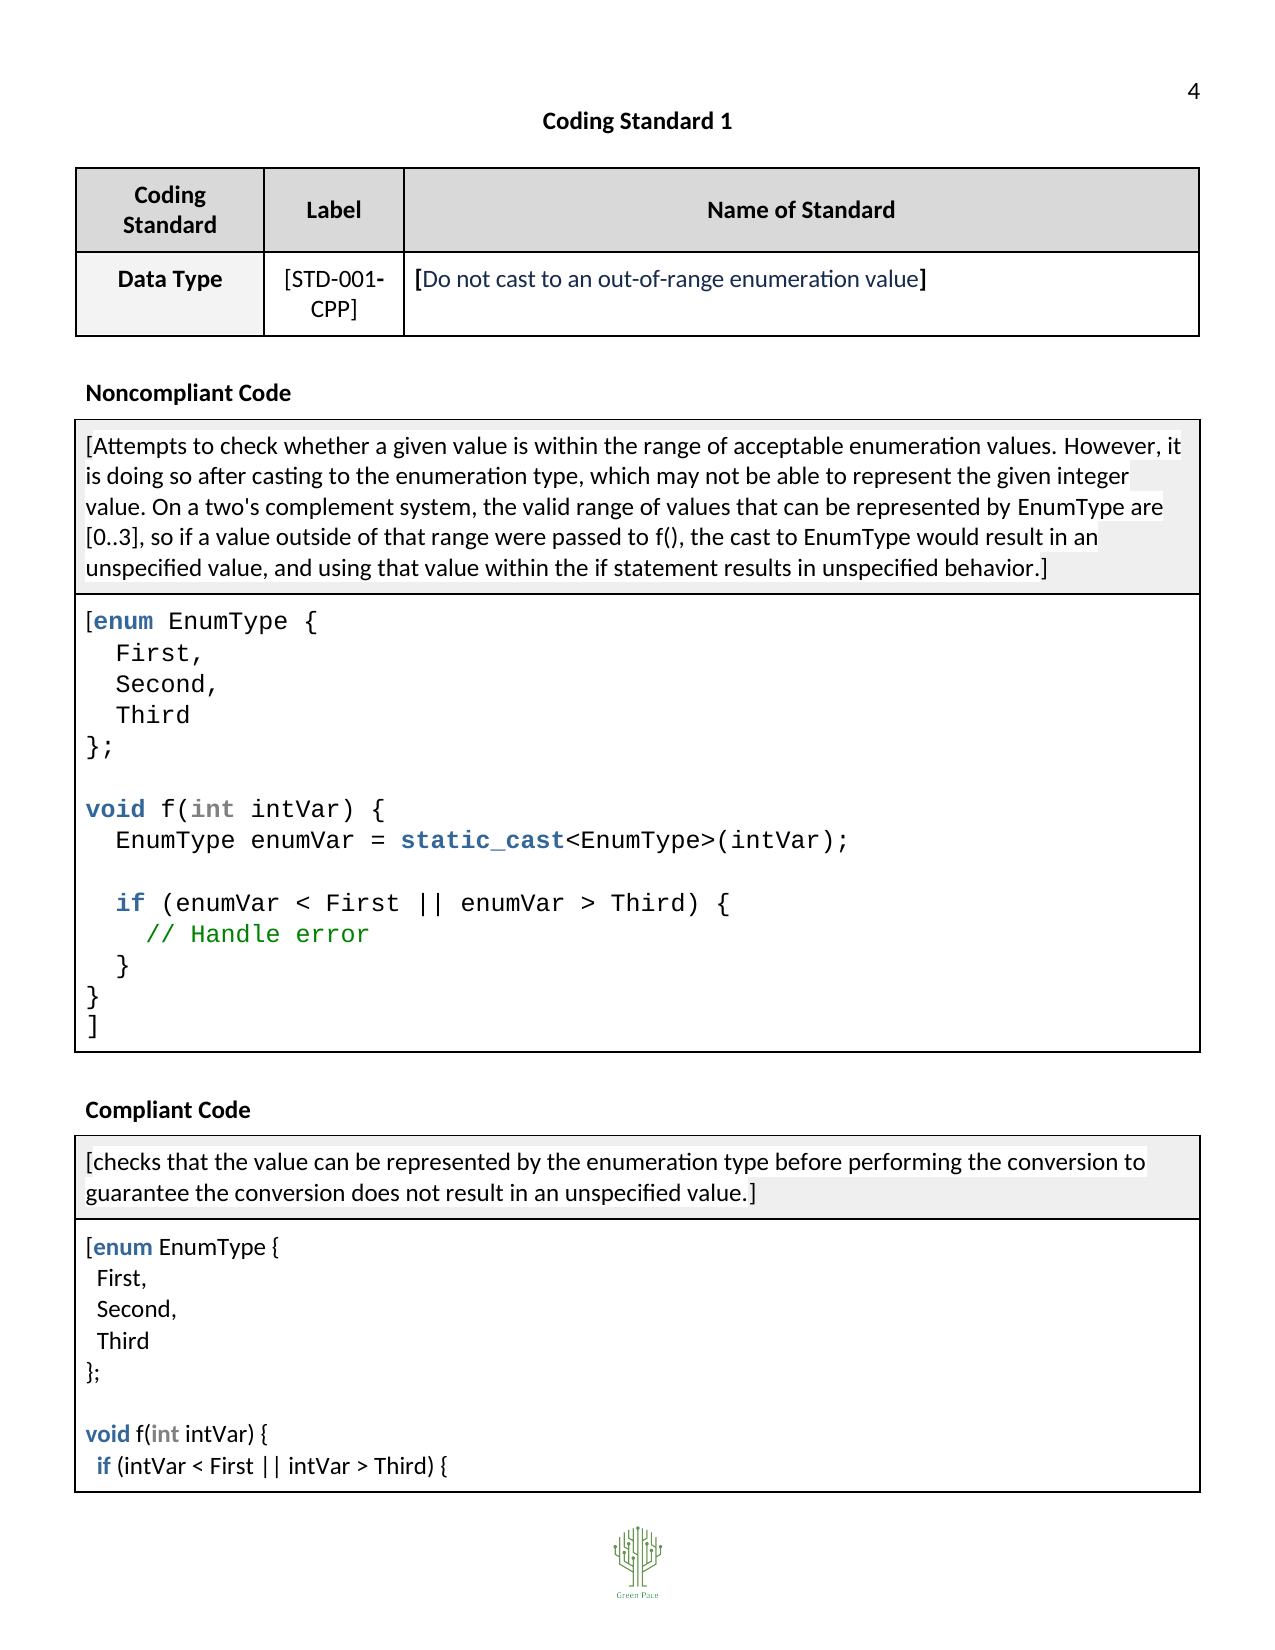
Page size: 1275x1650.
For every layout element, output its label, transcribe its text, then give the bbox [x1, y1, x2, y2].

picture [605, 1521, 670, 1606]
table_header Name of Standard [405, 169, 1198, 251]
table_cell [enum EnumType { First, Second, Third }; void f(int intVar) { EnumType enumVar = static_cast<EnumType>(intVar); if (enumVar < First || enumVar > Third) { // Handle error } } ] [76, 595, 1199, 1051]
table_cell [checks that the value can be represented by the enumeration type before performing the conversion to guarantee the conversion does not result in an unspecified value.] [76, 1136, 1199, 1218]
table_cell [Do not cast to an out-of-range enumeration value] [405, 253, 1198, 334]
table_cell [76, 1220, 1199, 1491]
table_header Coding Standard [77, 169, 263, 251]
table_header Noncompliant Code [75, 367, 1200, 418]
table_cell [STD-001-CPP] [265, 253, 403, 334]
subtitle Coding Standard 1 [75, 106, 1200, 136]
table_cell [Attempts to check whether a given value is within the range of acceptable enumeration values. However, it is doing so after casting to the enumeration type, which may not be able to represent the given integer value. On a two's complement system, the valid range of values that can be represented by EnumType are [0..3], so if a value outside of that range were passed to f(), the cast to EnumType would result in an unspecified value, and using that value within the if statement results in unspecified behavior.] [76, 420, 1199, 593]
table_cell Data Type [77, 253, 263, 334]
table_header Label [265, 169, 403, 251]
table_header Compliant Code [75, 1084, 1200, 1135]
